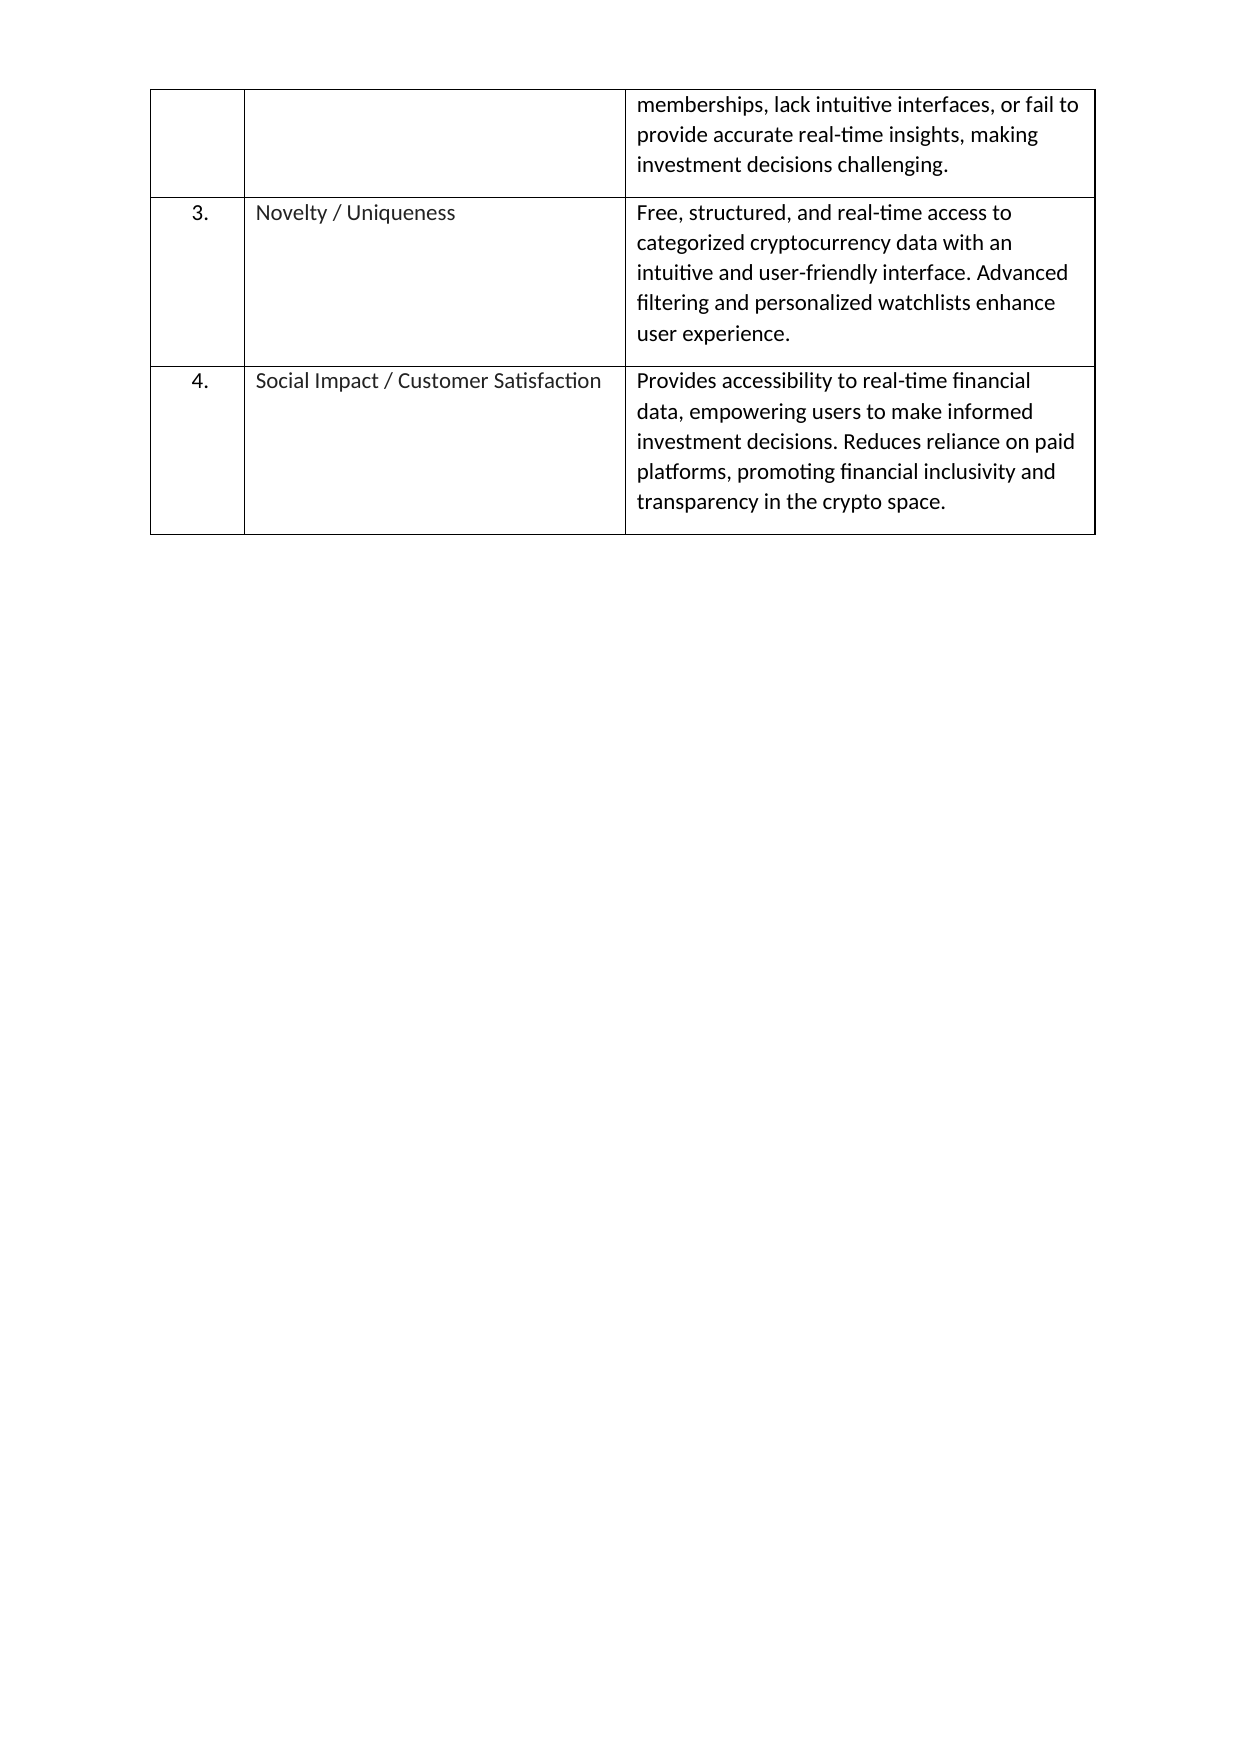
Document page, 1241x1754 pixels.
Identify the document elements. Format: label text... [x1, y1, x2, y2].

table_cell Free, structured, and real-time access to categorized cryptocurrency data with an intuitive and user-friendly interface. Advanced filtering and personalized watchlists enhance user experience. [626, 198, 1094, 366]
table_cell [151, 367, 244, 534]
table_cell Novelty / Uniqueness [245, 198, 625, 366]
table_cell [151, 90, 244, 197]
table_cell Social Impact / Customer Satisfaction [245, 367, 625, 534]
table_cell [151, 198, 244, 366]
table_cell Provides accessibility to real-time financial data, empowering users to make informed investment decisions. Reduces reliance on paid platforms, promoting financial inclusivity and transparency in the crypto space. [626, 367, 1094, 534]
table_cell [245, 90, 625, 197]
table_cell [626, 90, 1094, 197]
